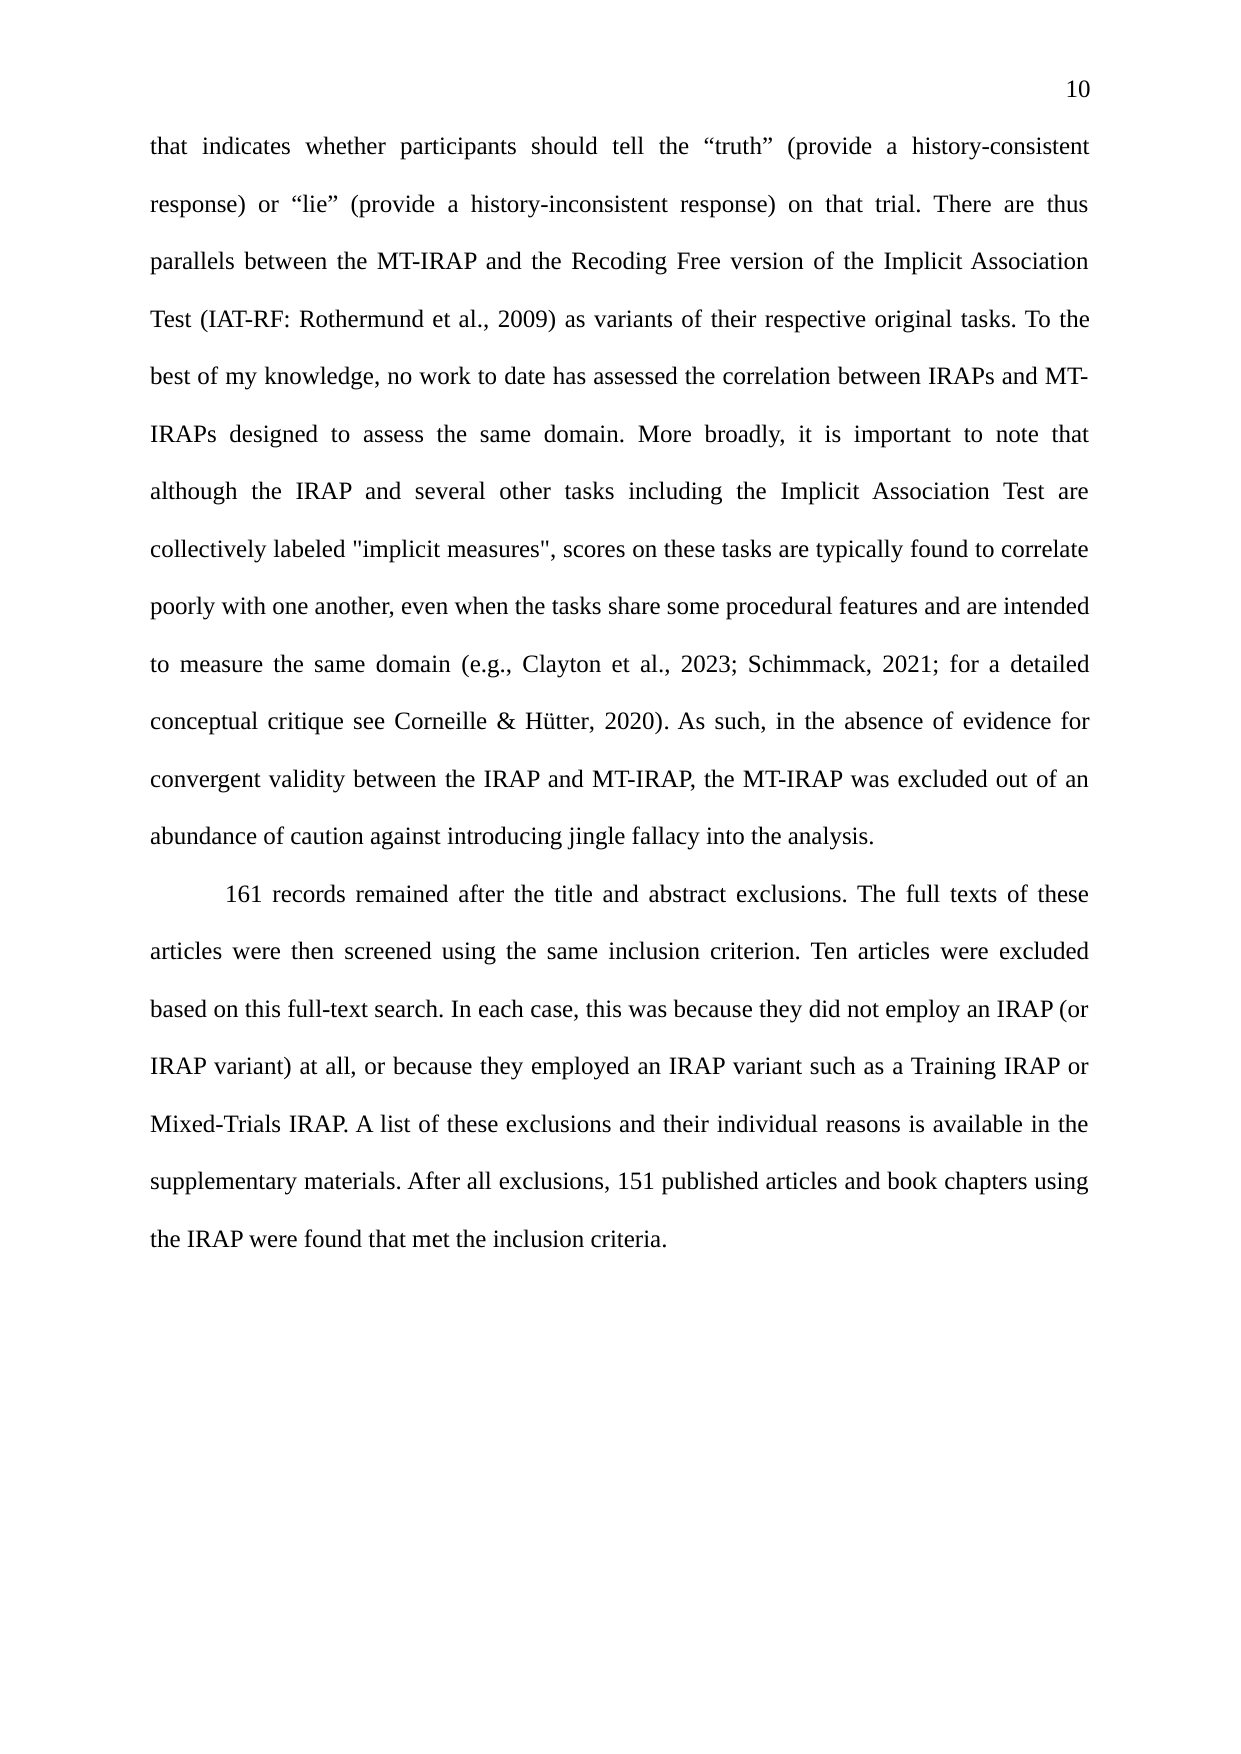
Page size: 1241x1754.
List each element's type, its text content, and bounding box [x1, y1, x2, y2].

text 161 records remained after the title and abstract exclusions. The full texts of these articles were then screened using the same inclusion criterion. Ten articles were excluded based on this full-text search. In each case, this was because they did not employ an IRAP (or IRAP variant) at all, or because they employed an IRAP variant such as a Training IRAP or Mixed-Trials IRAP. A list of these exclusions and their individual reasons is available in the supplementary materials. After all exclusions, 151 published articles and book chapters using the IRAP were found that met the inclusion criteria. [150, 879, 1090, 1252]
